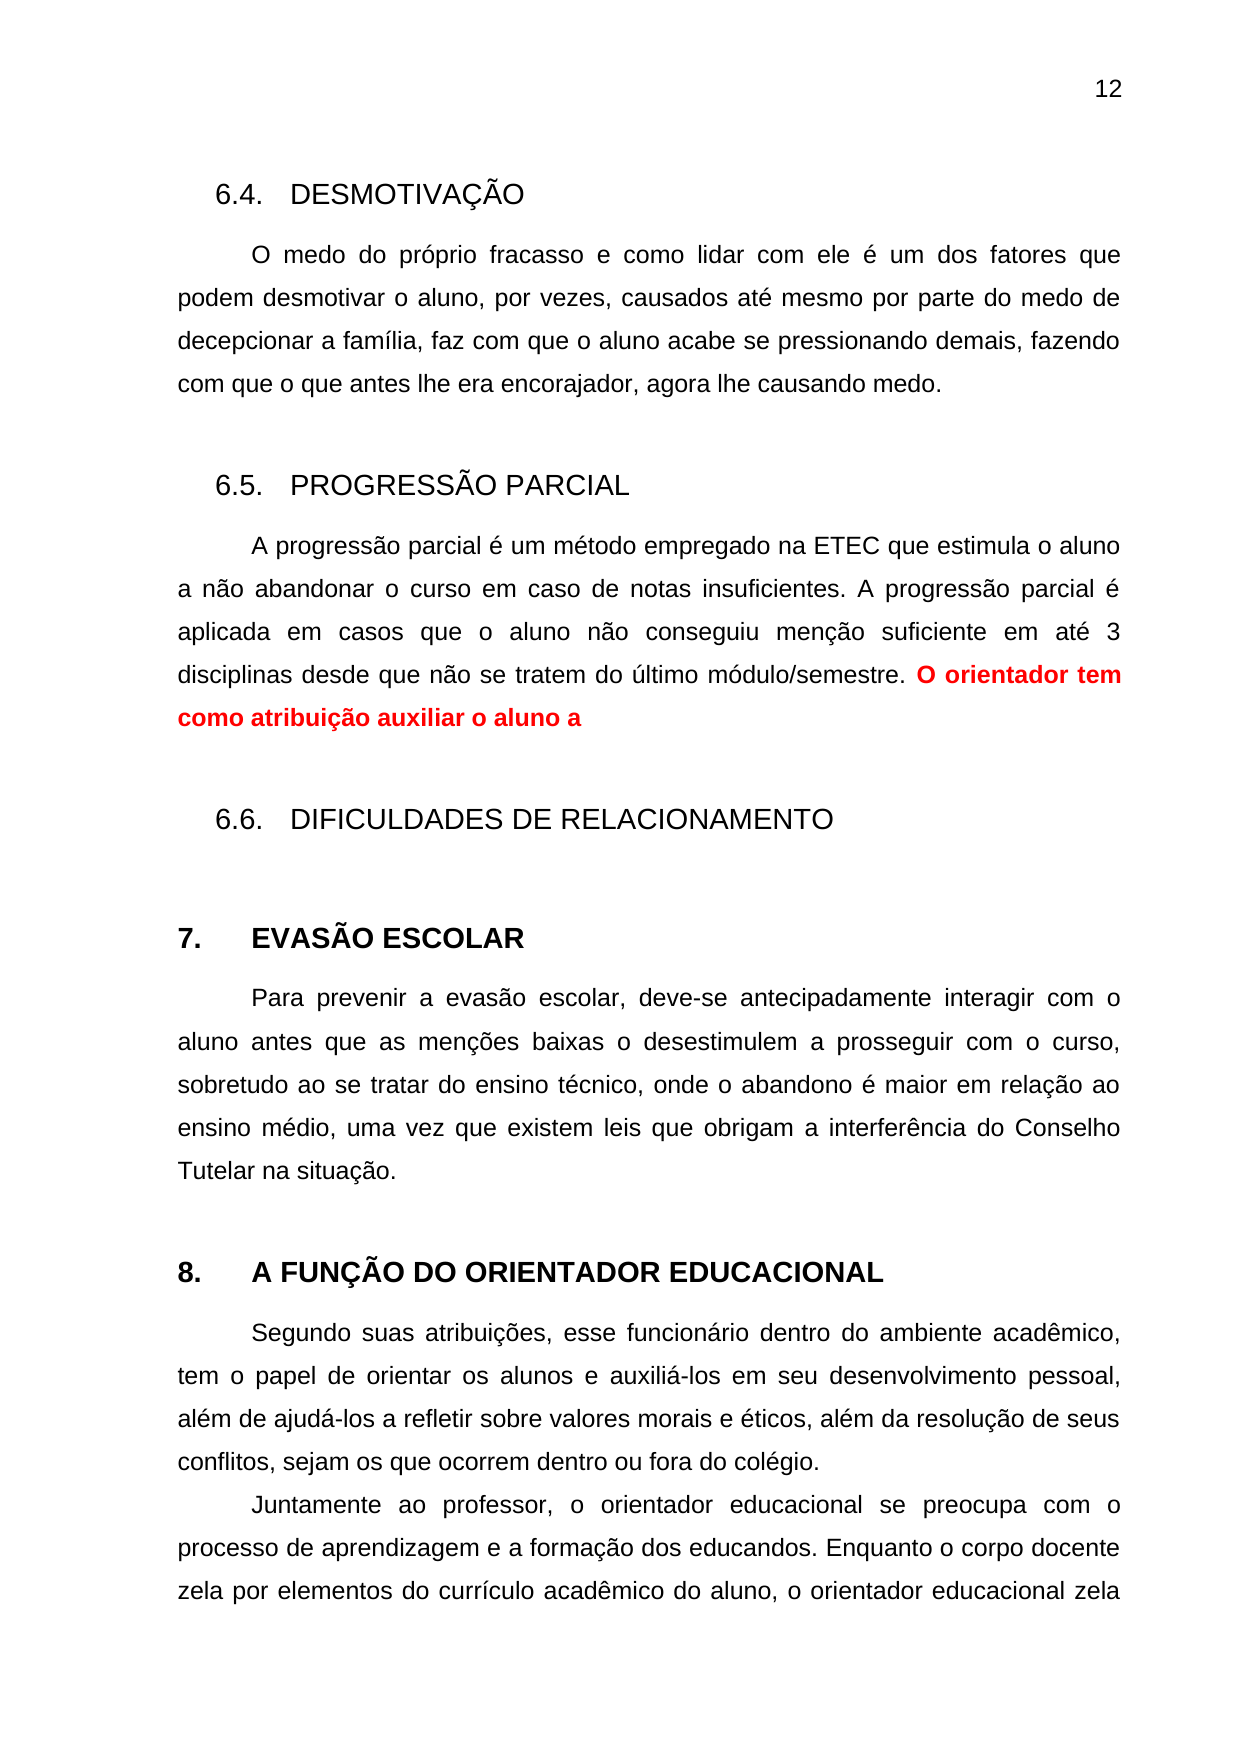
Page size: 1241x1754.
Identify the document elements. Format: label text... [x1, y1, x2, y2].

text A progressão parcial é um método empregado na ETEC que estimula o aluno a não abandonar o curso em caso de notas insuficientes. A progressão parcial é aplicada em casos que o aluno não conseguiu menção suficiente em até 3 disciplinas desde que não se tratem do último módulo/semestre. O orientador tem como atribuição auxiliar o aluno a [177, 531, 1122, 732]
subtitle evasão escolar [177, 921, 1122, 954]
subtitle progressão parcial [215, 468, 1122, 502]
subtitle desmotivação [215, 177, 1122, 211]
subtitle A FUNÇÃO DO ORIENTADOR EDUCACIONAL [177, 1255, 1122, 1288]
subtitle dificuldades de relacionamento [215, 802, 1122, 836]
text Para prevenir a evasão escolar, deve-se antecipadamente interagir com o aluno antes que as menções baixas o desestimulem a prosseguir com o curso, sobretudo ao se tratar do ensino técnico, onde o abandono é maior em relação ao ensino médio, uma vez que existem leis que obrigam a interferência do Conselho Tutelar na situação. [177, 983, 1122, 1185]
text Segundo suas atribuições, esse funcionário dentro do ambiente acadêmico, tem o papel de orientar os alunos e auxiliá-los em seu desenvolvimento pessoal, além de ajudá-los a refletir sobre valores morais e éticos, além da resolução de seus conflitos, sejam os que ocorrem dentro ou fora do colégio. [177, 1317, 1122, 1476]
text O medo do próprio fracasso e como lidar com ele é um dos fatores que podem desmotivar o aluno, por vezes, causados até mesmo por parte do medo de decepcionar a família, faz com que o aluno acabe se pressionando demais, fazendo com que o que antes lhe era encorajador, agora lhe causando medo. [177, 240, 1122, 398]
